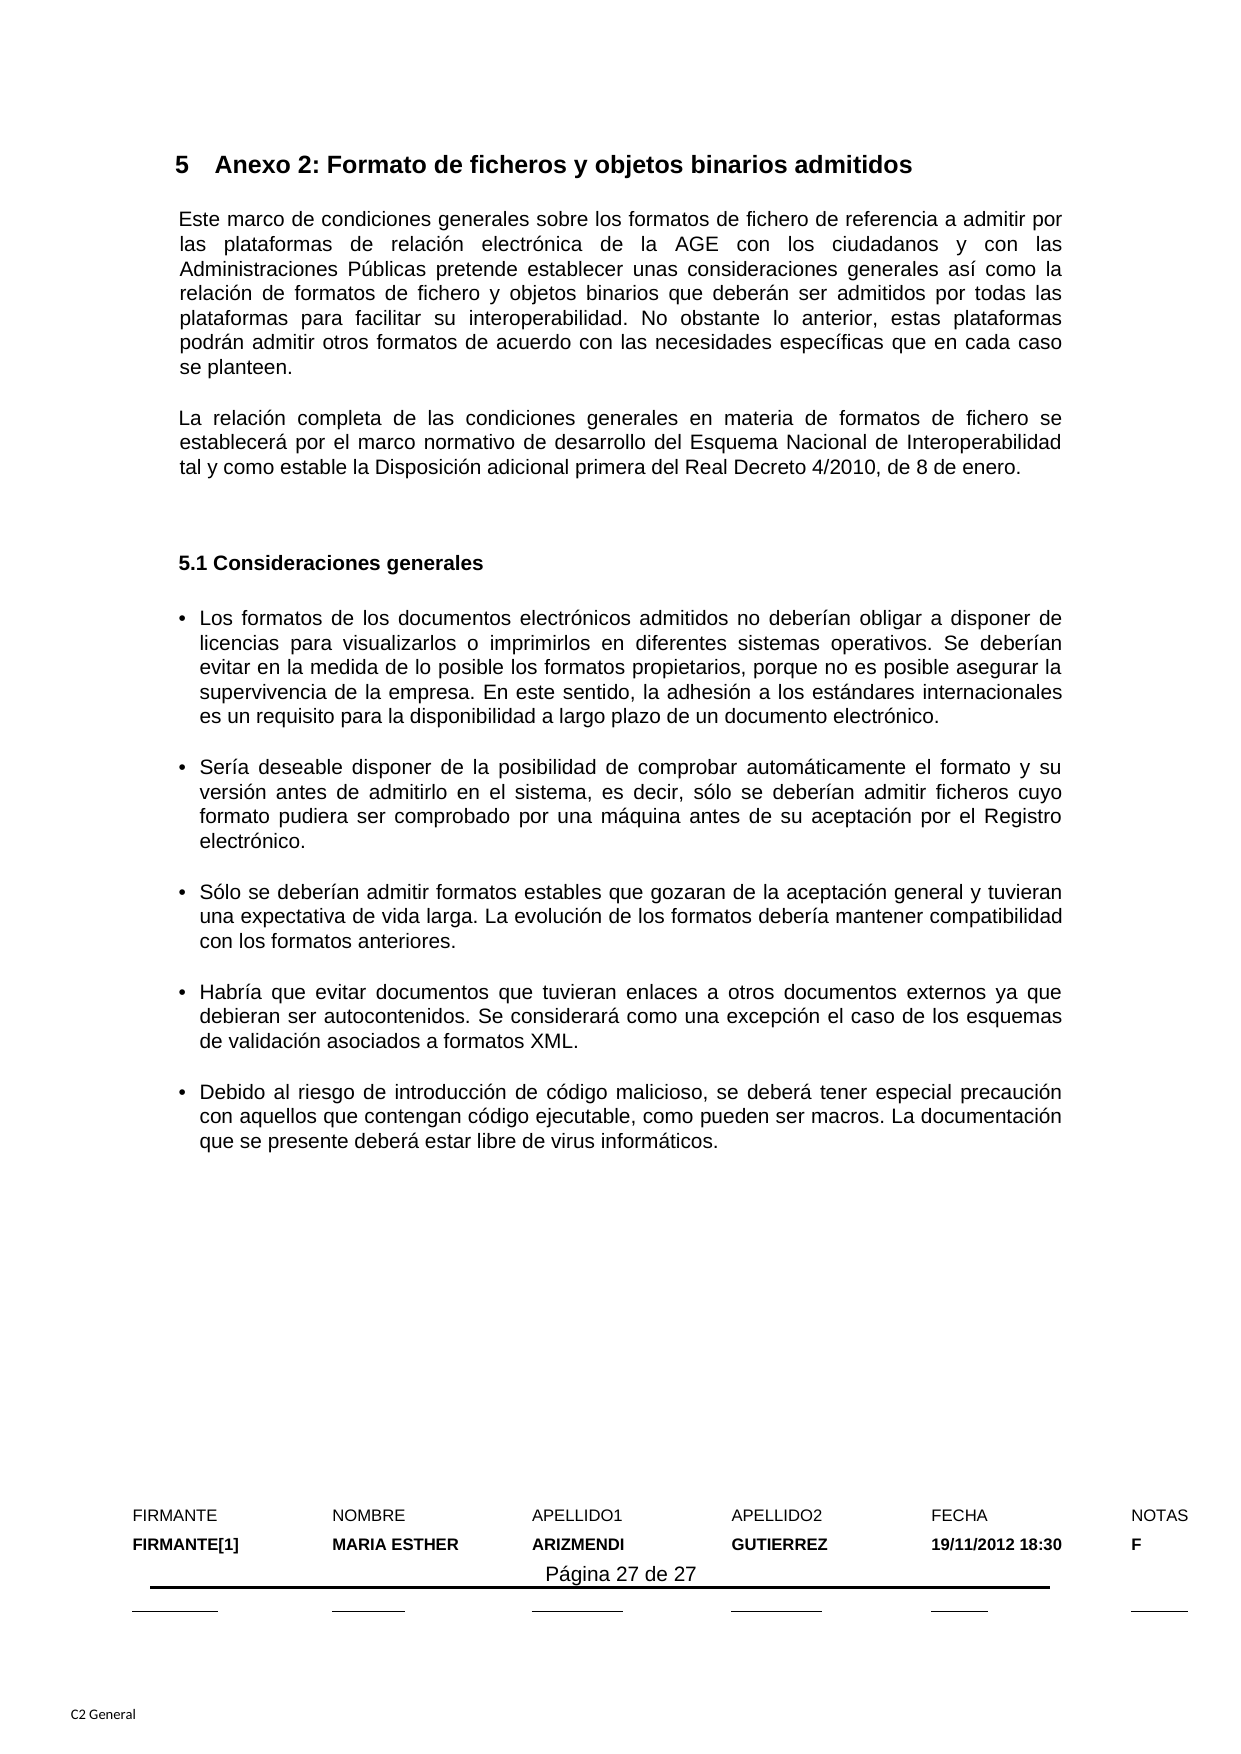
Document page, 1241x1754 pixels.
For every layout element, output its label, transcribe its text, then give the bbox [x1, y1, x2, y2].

list Sólo se deberían admitir formatos estables que gozaran de la aceptación general y tuvieran una expectativa de vida larga. La evolución de los formatos debería mantener compatibilidad con los formatos anteriores. [178, 880, 1063, 953]
subtitle 5 Anexo 2: Formato de ficheros y objetos binarios admitidos [132, 150, 1073, 179]
subtitle 5.1 Consideraciones generales [178, 551, 1073, 575]
list Debido al riesgo de introducción de código malicioso, se deberá tener especial precaución con aquellos que contengan código ejecutable, como pueden ser macros. La documentación que se presente deberá estar libre de virus informáticos. [178, 1080, 1063, 1153]
text La relación completa de las condiciones generales en materia de formatos de fichero se establecerá por el marco normativo de desarrollo del Esquema Nacional de Interoperabilidad tal y como estable la Disposición adicional primera del Real Decreto 4/2010, de 8 de enero. [178, 406, 1063, 479]
text FIRMANTE NOMBRE APELLIDO1 APELLIDO2 FECHA NOTAS [132, 1506, 1188, 1525]
text FIRMANTE[1] MARIA ESTHER ARIZMENDI GUTIERREZ 19/11/2012 18:30 F [132, 1534, 1188, 1553]
list Sería deseable disponer de la posibilidad de comprobar automáticamente el formato y su versión antes de admitirlo en el sistema, es decir, sólo se deberían admitir ficheros cuyo formato pudiera ser comprobado por una máquina antes de su aceptación por el Registro electrónico. [178, 755, 1063, 853]
list Los formatos de los documentos electrónicos admitidos no deberían obligar a disponer de licencias para visualizarlos o imprimirlos en diferentes sistemas operativos. Se deberían evitar en la medida de lo posible los formatos propietarios, porque no es posible asegurar la supervivencia de la empresa. En este sentido, la adhesión a los estándares internacionales es un requisito para la disponibilidad a largo plazo de un documento electrónico. [178, 606, 1063, 728]
list Habría que evitar documentos que tuvieran enlaces a otros documentos externos ya que debieran ser autocontenidos. Se considerará como una excepción el caso de los esquemas de validación asociados a formatos XML. [178, 980, 1063, 1053]
text Este marco de condiciones generales sobre los formatos de fichero de referencia a admitir por las plataformas de relación electrónica de la AGE con los ciudadanos y con las Administraciones Públicas pretende establecer unas consideraciones generales así como la relación de formatos de fichero y objetos binarios que deberán ser admitidos por todas las plataformas para facilitar su interoperabilidad. No obstante lo anterior, estas plataformas podrán admitir otros formatos de acuerdo con las necesidades específicas que en cada caso se planteen. [178, 207, 1063, 379]
